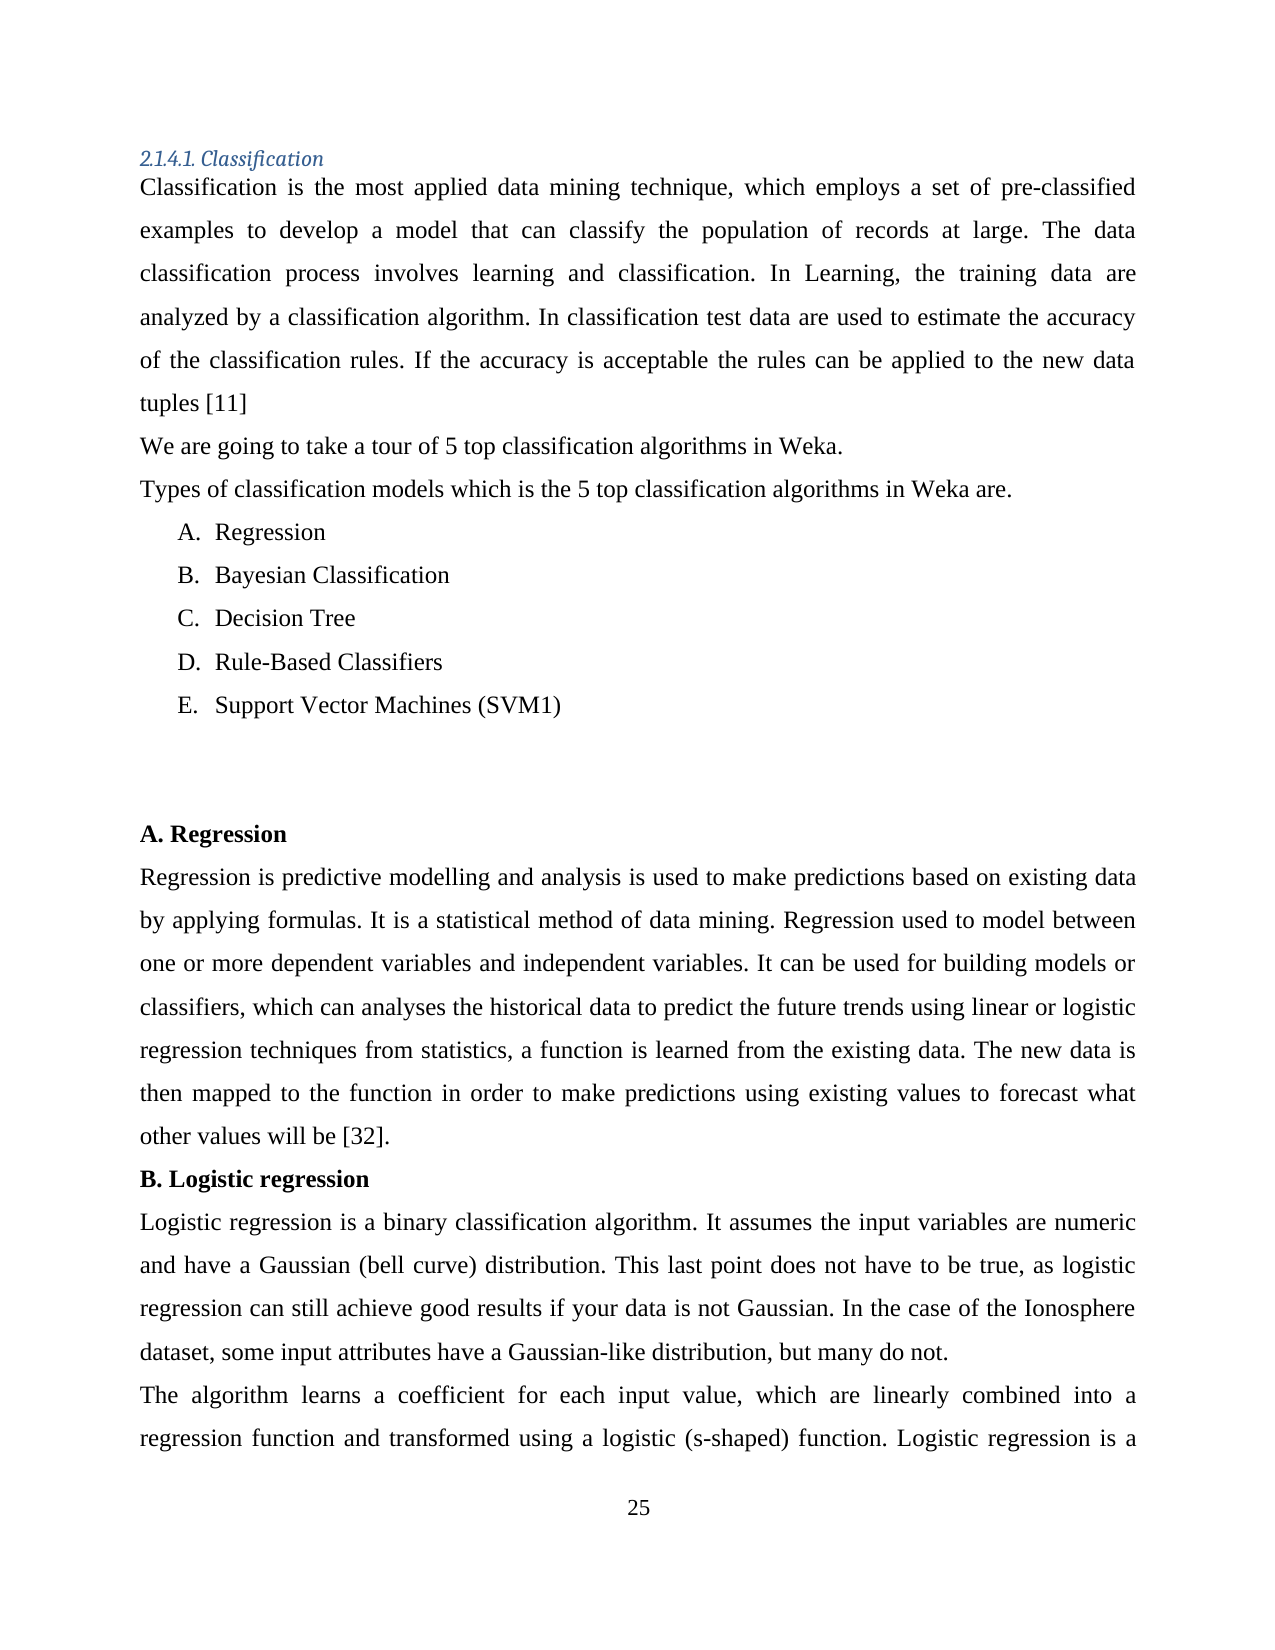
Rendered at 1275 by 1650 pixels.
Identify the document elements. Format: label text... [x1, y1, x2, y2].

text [139, 1380, 1137, 1452]
list Regression [177, 517, 1137, 546]
list Decision Tree [177, 603, 1137, 632]
list Support Vector Machines (SVM1) [177, 690, 1137, 718]
text Logistic regression is a binary classification algorithm. It assumes the input variables are numeric and have a Gaussian (bell curve) distribution. This last point does not have to be true, as logistic regression can still achieve good results if your data is not Gaussian. In the case of the Ionosphere dataset, some input attributes have a Gaussian-like distribution, but many do not. [139, 1207, 1137, 1365]
text Classification is the most applied data mining technique, which employs a set of pre-classified examples to develop a model that can classify the population of records at large. The data classification process involves learning and classification. In Learning, the training data are analyzed by a classification algorithm. In classification test data are used to estimate the accuracy of the classification rules. If the accuracy is acceptable the rules can be applied to the new data tuples [11] [139, 172, 1137, 417]
text Regression is predictive modelling and analysis is used to make predictions based on existing data by applying formulas. It is a statistical method of data mining. Regression used to model between one or more dependent variables and independent variables. It can be used for building models or classifiers, which can analyses the historical data to predict the future trends using linear or logistic regression techniques from statistics, a function is learned from the existing data. The new data is then mapped to the function in order to make predictions using existing values to forecast what other values will be [32]. [139, 862, 1137, 1150]
text A. Regression [139, 819, 1137, 848]
subtitle 2.1.4.1. Classification [139, 146, 1137, 172]
text Types of classification models which is the 5 top classification algorithms in Weka are. [139, 474, 1137, 503]
text We are going to take a tour of 5 top classification algorithms in Weka. [139, 431, 1137, 460]
list Bayesian Classification [177, 560, 1137, 589]
text B. Logistic regression [139, 1164, 1137, 1193]
list Rule-Based Classifiers [177, 647, 1137, 675]
